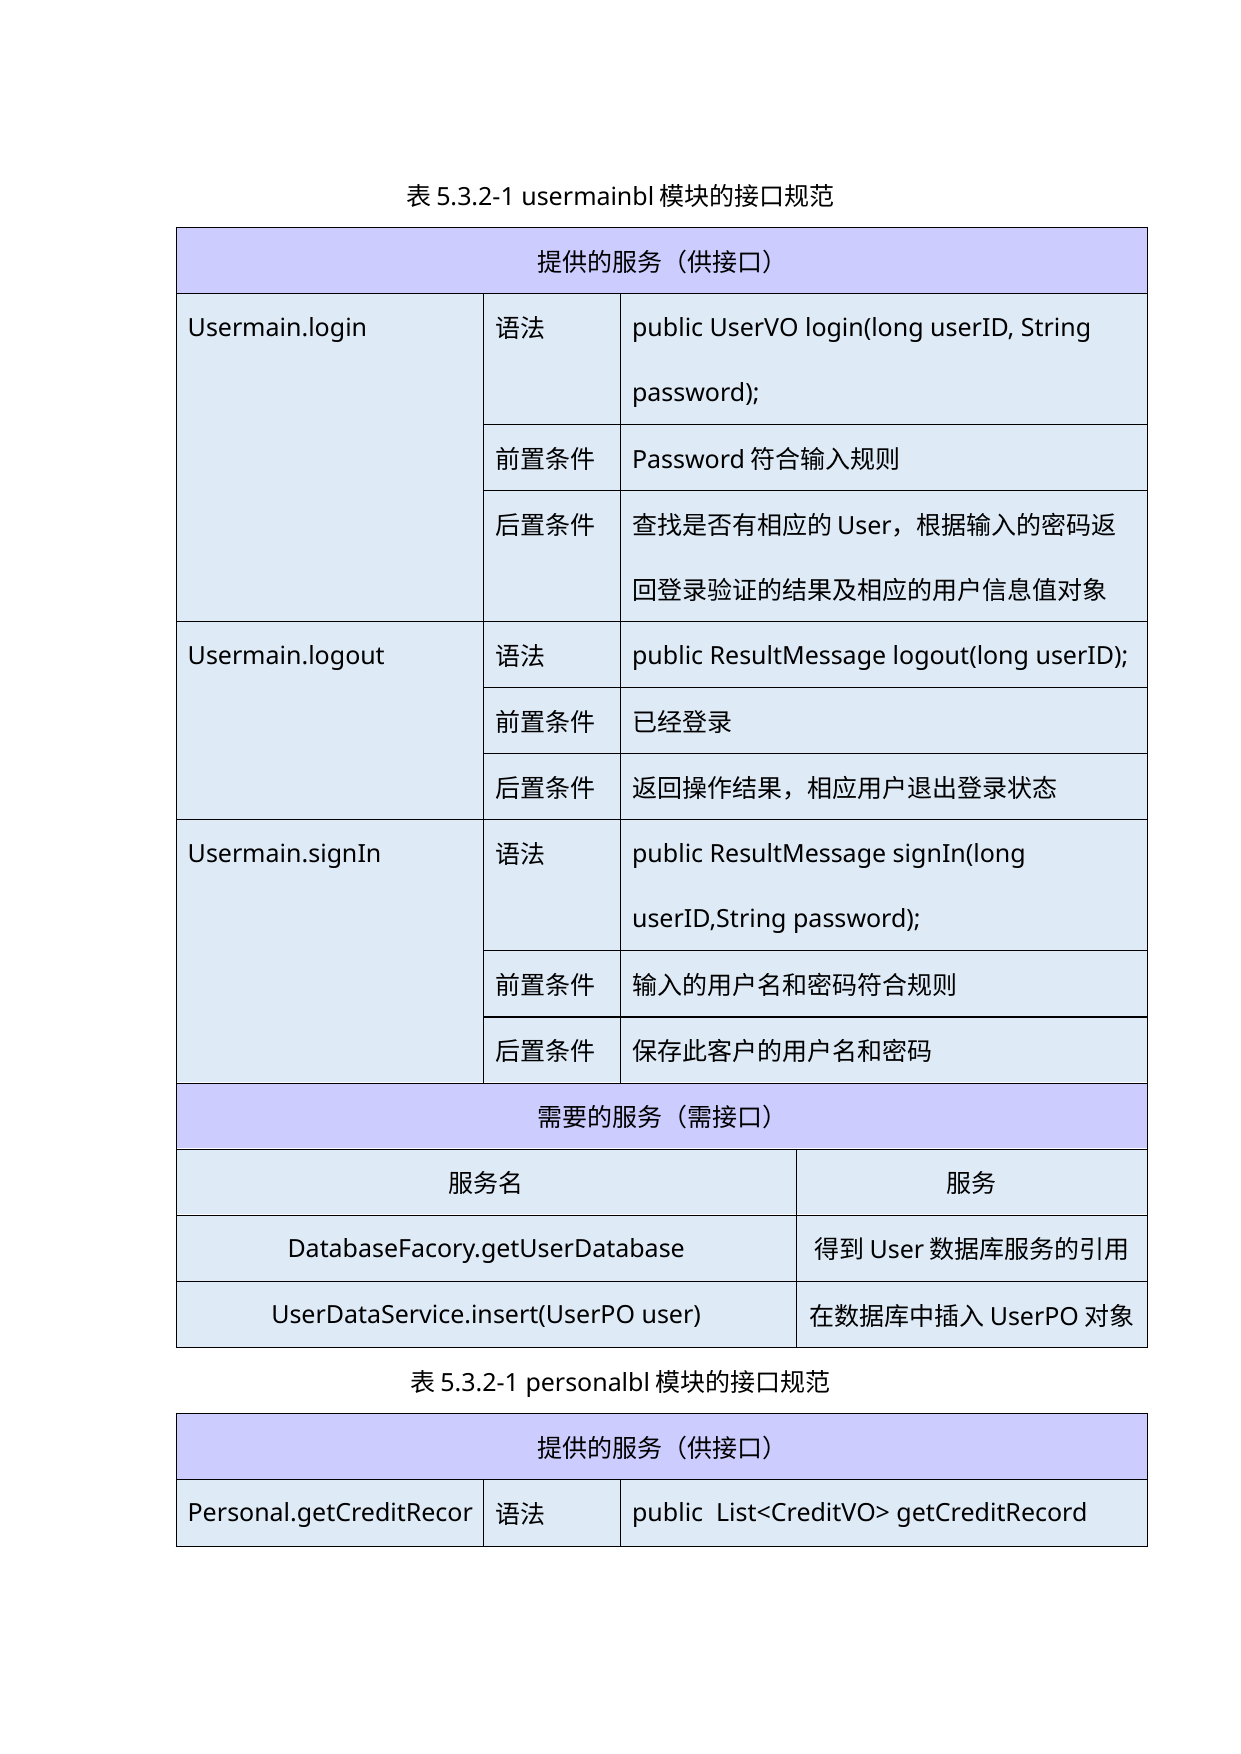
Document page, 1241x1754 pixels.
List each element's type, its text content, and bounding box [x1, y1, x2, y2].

table_header 提供的服务（供接口） [177, 228, 1147, 293]
table_cell 查找是否有相应的User，根据输入的密码返回登录验证的结果及相应的用户信息值对象 [621, 491, 1147, 621]
table_cell UserDataService.insert(UserPO user) [177, 1282, 796, 1347]
table_cell public ResultMessage signIn(long userID,String password); [621, 820, 1147, 950]
table_cell 后置条件 [484, 491, 620, 621]
table_cell 输入的用户名和密码符合规则 [621, 951, 1147, 1016]
table_cell 语法 [484, 294, 620, 424]
text 表5.3.2-1 personalbl模块的接口规范 [187, 1348, 1053, 1413]
text 表5.3.2-1 usermainbl模块的接口规范 [187, 162, 1053, 227]
table_header 提供的服务（供接口） [177, 1414, 1147, 1479]
table_cell 得到User数据库服务的引用 [797, 1216, 1147, 1281]
table_cell Password符合输入规则 [621, 425, 1147, 490]
table_cell 语法 [484, 1480, 620, 1546]
table_cell 已经登录 [621, 688, 1147, 753]
table_cell public List<CreditVO> getCreditRecord (long userID) [621, 1480, 1147, 1546]
table_cell Usermain.logout [177, 622, 483, 819]
table_cell 返回操作结果，相应用户退出登录状态 [621, 754, 1147, 819]
table_cell 在数据库中插入UserPO对象 [797, 1282, 1147, 1347]
table_cell 语法 [484, 622, 620, 687]
table_cell DatabaseFacory.getUserDatabase [177, 1216, 796, 1281]
table_cell Usermain.login [177, 294, 483, 621]
table_cell 前置条件 [484, 951, 620, 1016]
table_cell 前置条件 [484, 425, 620, 490]
table_cell public ResultMessage logout(long userID); [621, 622, 1147, 687]
table_cell 需要的服务（需接口） [177, 1084, 1147, 1148]
table_cell 前置条件 [484, 688, 620, 753]
table_cell 后置条件 [484, 1018, 620, 1082]
table_cell 后置条件 [484, 754, 620, 819]
table_cell 服务名 [177, 1150, 796, 1214]
table_cell Usermain.signIn [177, 820, 483, 1082]
table_cell public UserVO login(long userID, String password); [621, 294, 1147, 424]
table_cell 语法 [484, 820, 620, 950]
table_cell 保存此客户的用户名和密码 [621, 1018, 1147, 1082]
table_cell Personal.getCreditRecord [177, 1480, 483, 1546]
table_cell 服务 [797, 1150, 1147, 1214]
